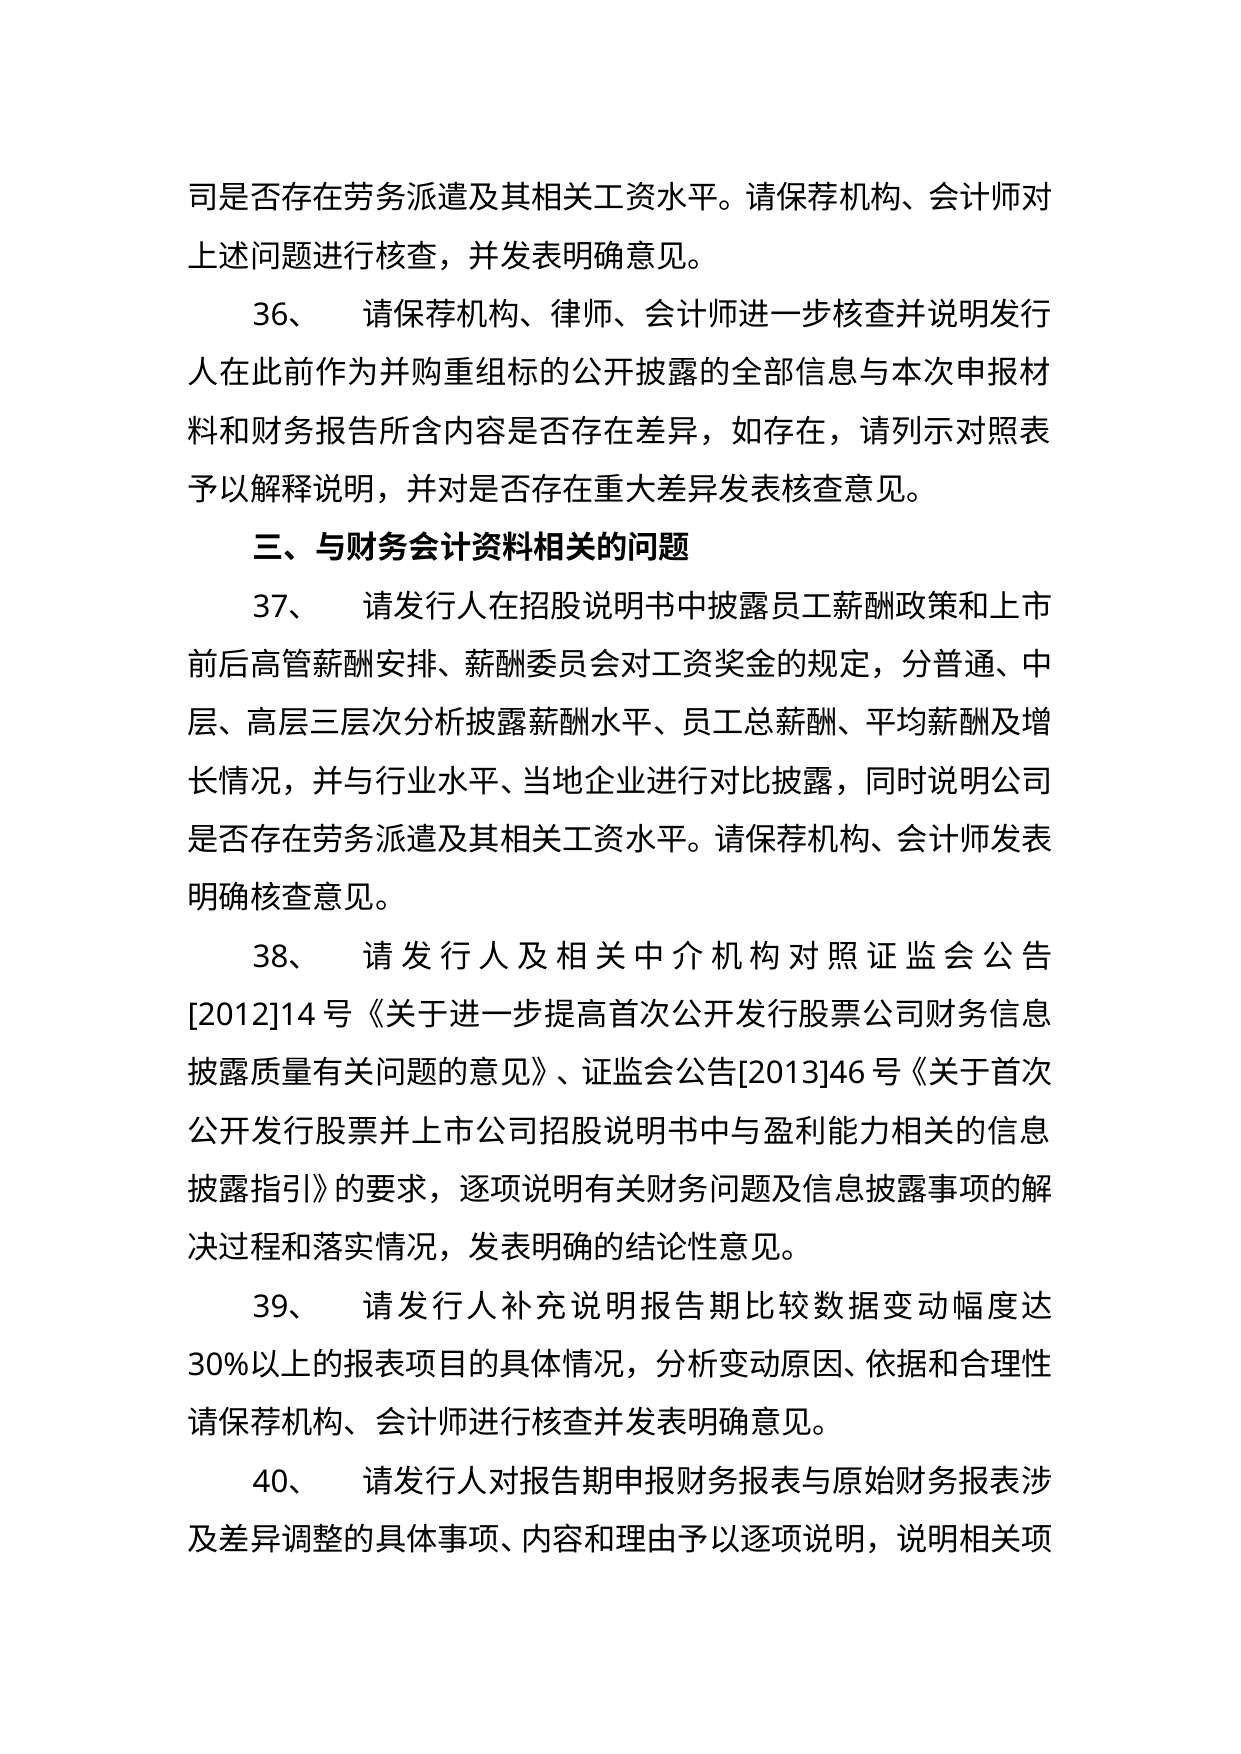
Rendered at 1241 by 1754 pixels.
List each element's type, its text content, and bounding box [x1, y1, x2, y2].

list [187, 1270, 1053, 1504]
text 三、与财务会计资料相关的问题 [252, 862, 1053, 920]
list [187, 162, 1053, 629]
list 请保荐机构、律师、会计师进一步核查并说明发行人在此前作为并购重组标的公开披露的全部信息与本次申报材料和财务报告所含内容是否存在差异，如存在，请列示对照表予以解释说明，并对是否存在重大差异发表核查意见。 [187, 629, 1053, 862]
list 请发行人在招股说明书中披露员工薪酬政策和上市前后高管薪酬安排、薪酬委员会对工资奖金的规定，分普通、中层、高层三层次分析披露薪酬水平、员工总薪酬、平均薪酬及增长情况，并与行业水平、当地企业进行对比披露，同时说明公司是否存在劳务派遣及其相关工资水平。请保荐机构、会计师发表明确核查意见。 [187, 920, 1053, 1270]
